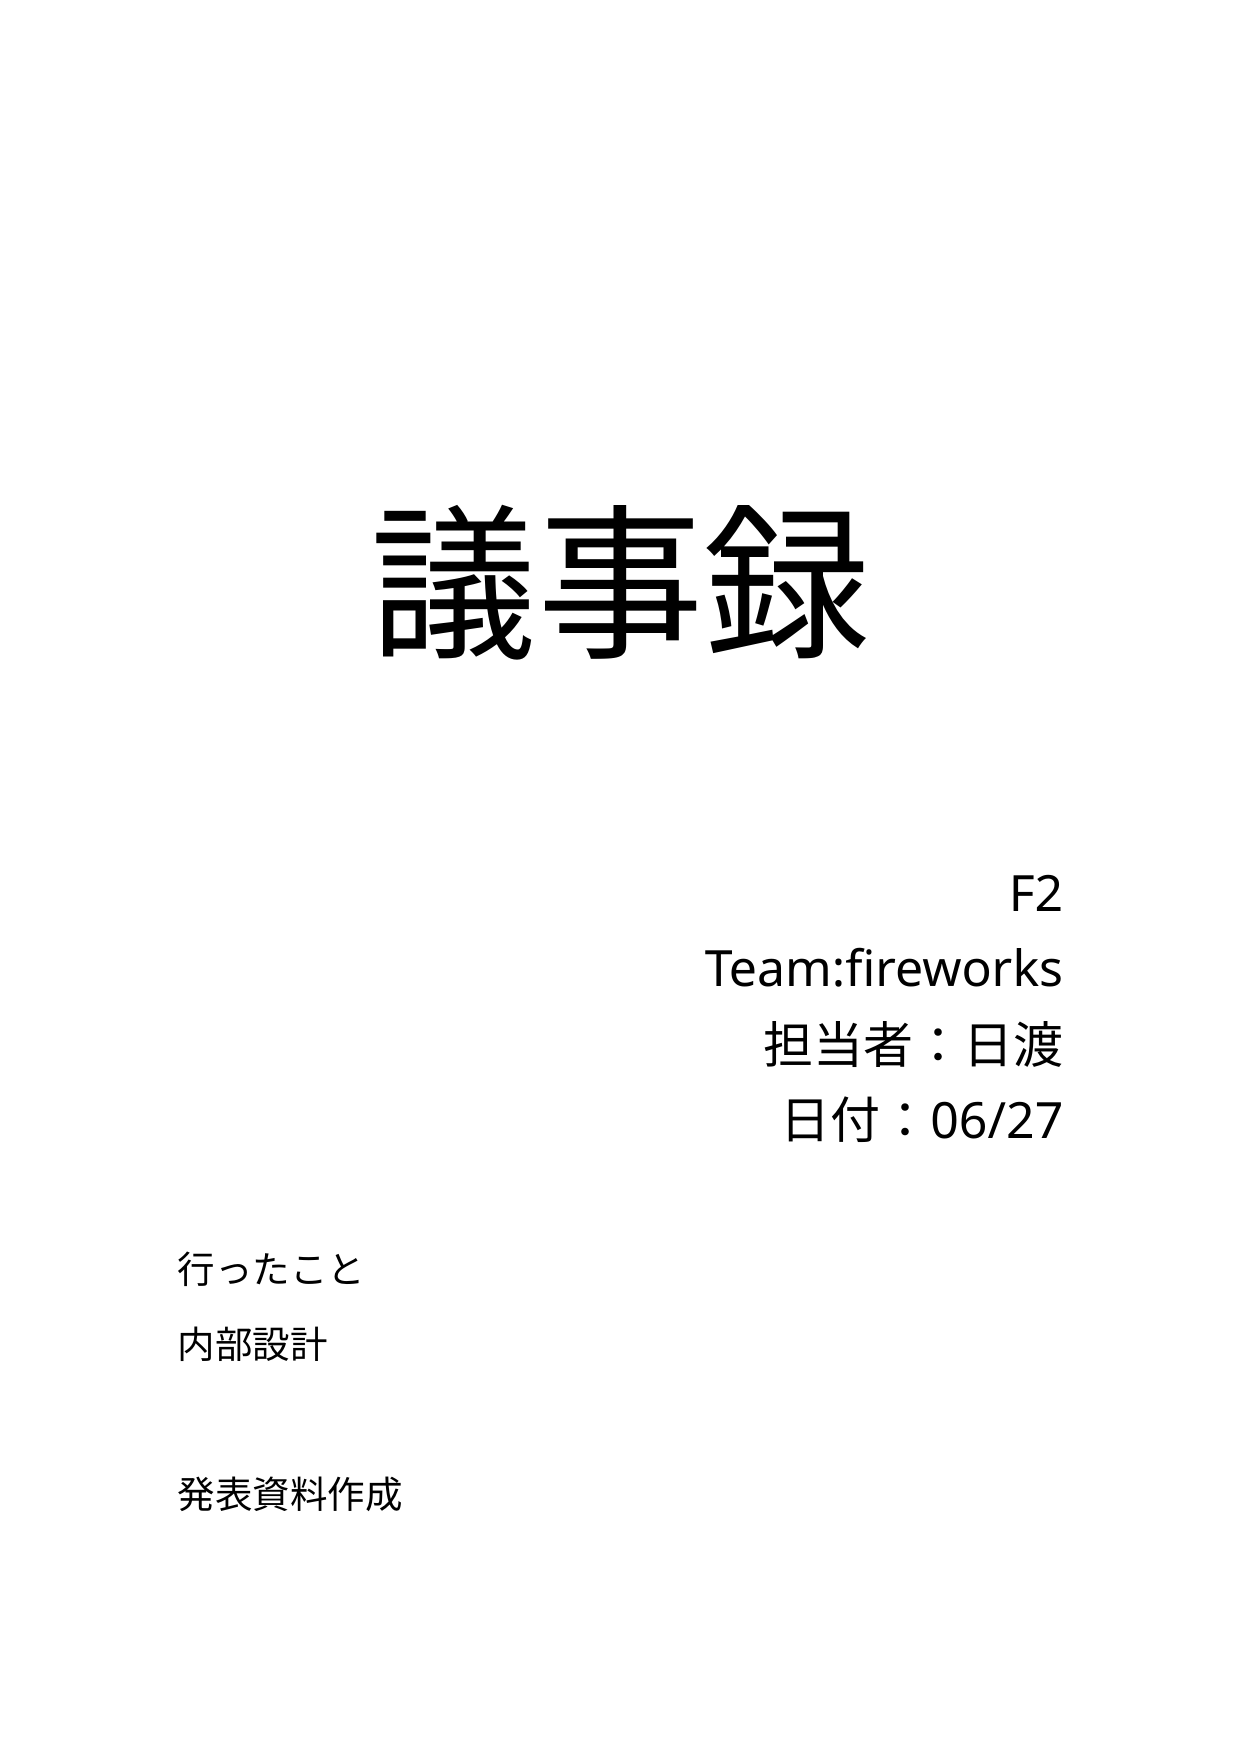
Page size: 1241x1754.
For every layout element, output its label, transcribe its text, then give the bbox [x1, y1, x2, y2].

text 行ったこと [177, 1229, 1063, 1304]
text F2 [177, 854, 1063, 929]
text 発表資料作成 [177, 1454, 1063, 1529]
text 議事録 [177, 442, 1063, 704]
text 担当者：日渡 [177, 1004, 1063, 1079]
text 日付：06/27 [177, 1079, 1063, 1154]
text 内部設計 [177, 1304, 1063, 1379]
text Team:fireworks [177, 929, 1063, 1004]
